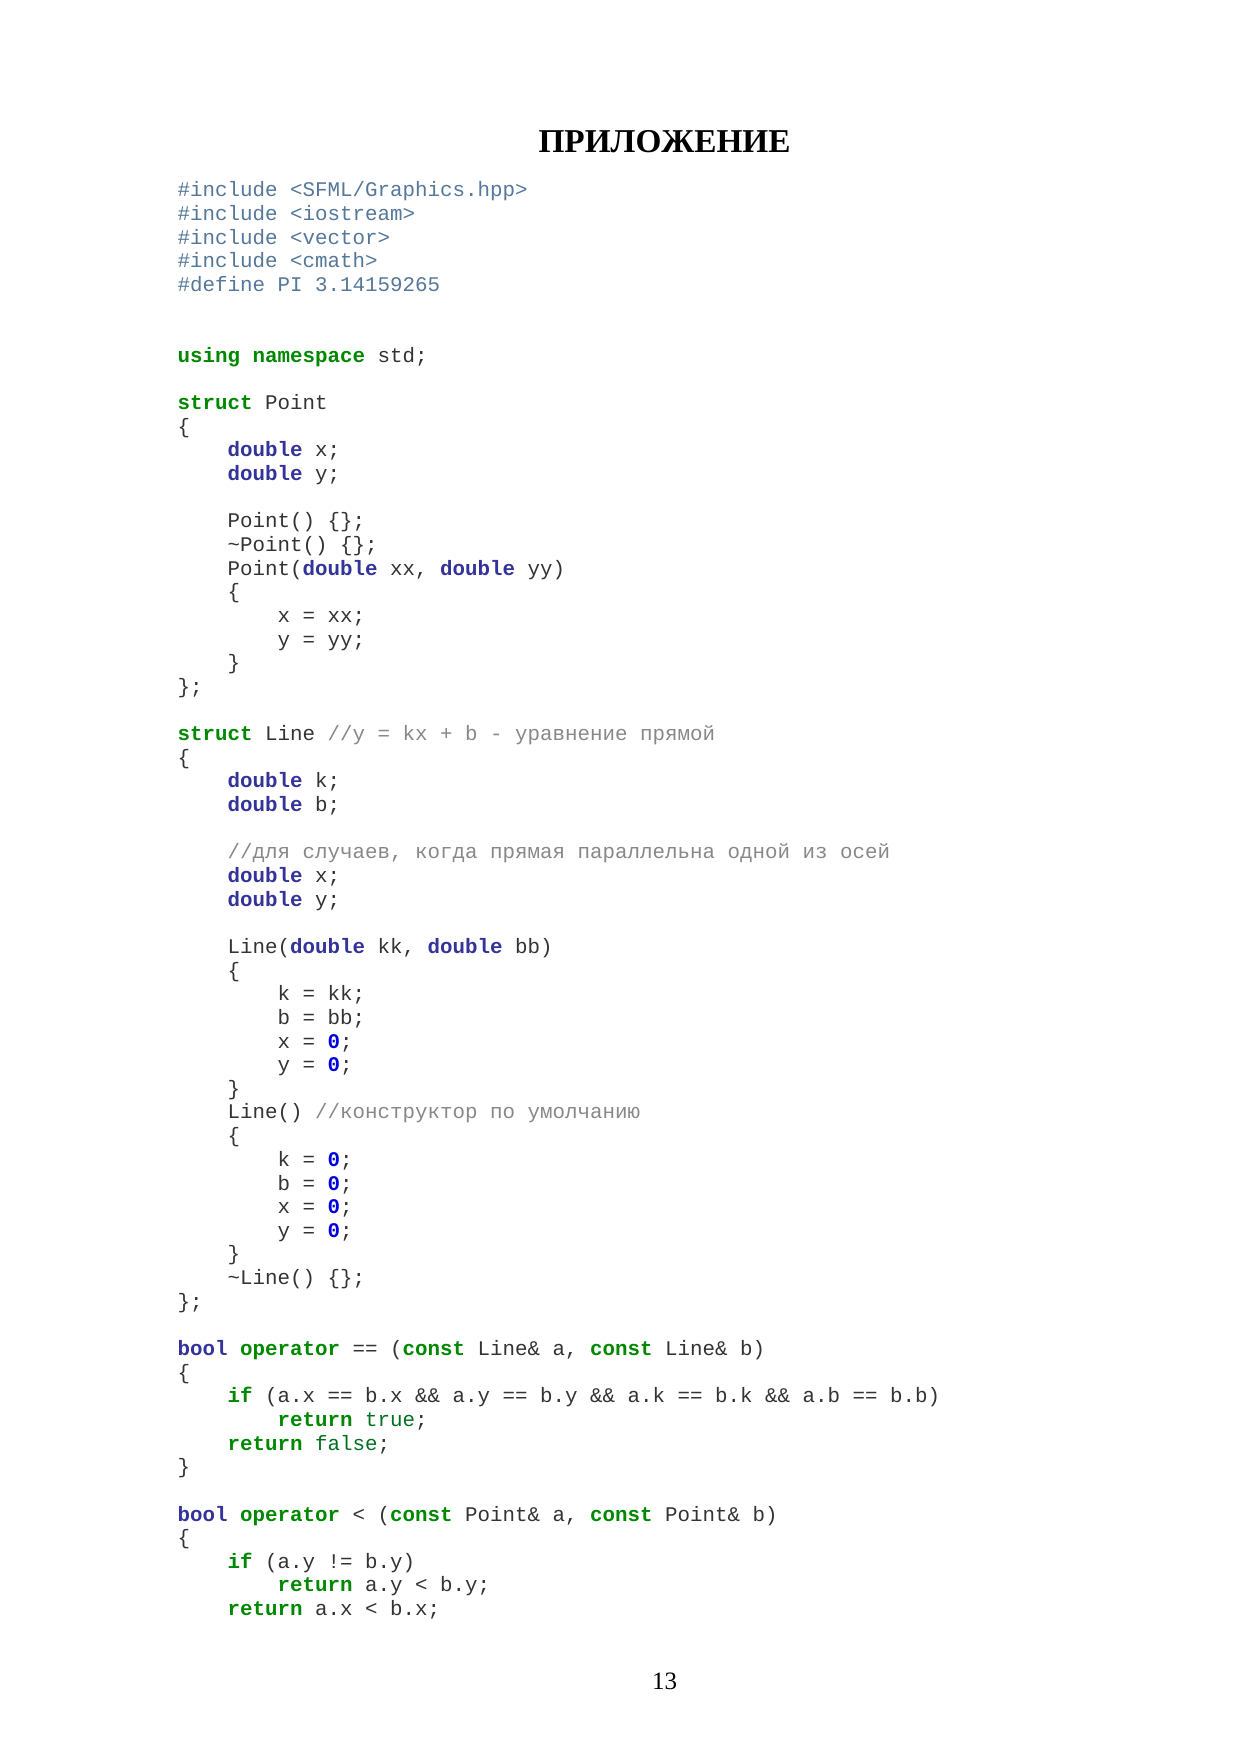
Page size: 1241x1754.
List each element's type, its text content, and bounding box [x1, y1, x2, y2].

text Line(double kk, double bb) [177, 936, 1152, 960]
text #include <iostream> [177, 203, 1152, 227]
text ~Line() {}; [177, 1267, 1152, 1291]
text { [177, 1362, 1152, 1385]
text { [177, 416, 1152, 439]
text return true; [177, 1409, 1152, 1433]
text { [177, 1527, 1152, 1551]
text ПРИЛОЖЕНИЕ [177, 121, 1152, 160]
text #include <vector> [177, 227, 1152, 250]
text using namespace std; [177, 345, 1152, 368]
text } [177, 1078, 1152, 1102]
text #include <cmath> [177, 250, 1152, 274]
text x = xx; [177, 605, 1152, 629]
text bool operator == (const Line& a, const Line& b) [177, 1338, 1152, 1362]
text double x; [177, 439, 1152, 463]
text } [177, 1456, 1152, 1480]
text }; [177, 1291, 1152, 1314]
text struct Point [177, 392, 1152, 416]
text k = kk; [177, 983, 1152, 1007]
text if (a.y != b.y) [177, 1551, 1152, 1574]
text double y; [177, 463, 1152, 487]
text y = 0; [177, 1054, 1152, 1078]
text { [177, 747, 1152, 771]
text y = yy; [177, 629, 1152, 652]
text }; [177, 676, 1152, 699]
text struct Line //y = kx + b - уравнение прямой [177, 723, 1152, 747]
text return a.x < b.x; [177, 1598, 1152, 1622]
text b = bb; [177, 1007, 1152, 1031]
text double b; [177, 794, 1152, 818]
text { [177, 960, 1152, 983]
text //для случаев, когда прямая параллельна одной из осей [177, 841, 1152, 865]
text x = 0; [177, 1031, 1152, 1054]
text } [177, 1243, 1152, 1267]
text Point(double xx, double yy) [177, 558, 1152, 581]
text { [177, 1125, 1152, 1149]
text return false; [177, 1433, 1152, 1456]
text double x; [177, 865, 1152, 889]
text Point() {}; [177, 510, 1152, 534]
text { [177, 581, 1152, 605]
text b = 0; [177, 1172, 1152, 1196]
text } [177, 652, 1152, 676]
text double y; [177, 889, 1152, 912]
text y = 0; [177, 1220, 1152, 1243]
text bool operator < (const Point& a, const Point& b) [177, 1503, 1152, 1527]
text double k; [177, 771, 1152, 794]
text #include <SFML/Graphics.hpp> [177, 179, 1152, 203]
text if (a.x == b.x && a.y == b.y && a.k == b.k && a.b == b.b) [177, 1385, 1152, 1409]
text k = 0; [177, 1149, 1152, 1172]
text return a.y < b.y; [177, 1574, 1152, 1598]
text Line() //конструктор по умолчанию [177, 1102, 1152, 1125]
text x = 0; [177, 1196, 1152, 1220]
text #define PI 3.14159265 [177, 274, 1152, 298]
text ~Point() {}; [177, 534, 1152, 558]
